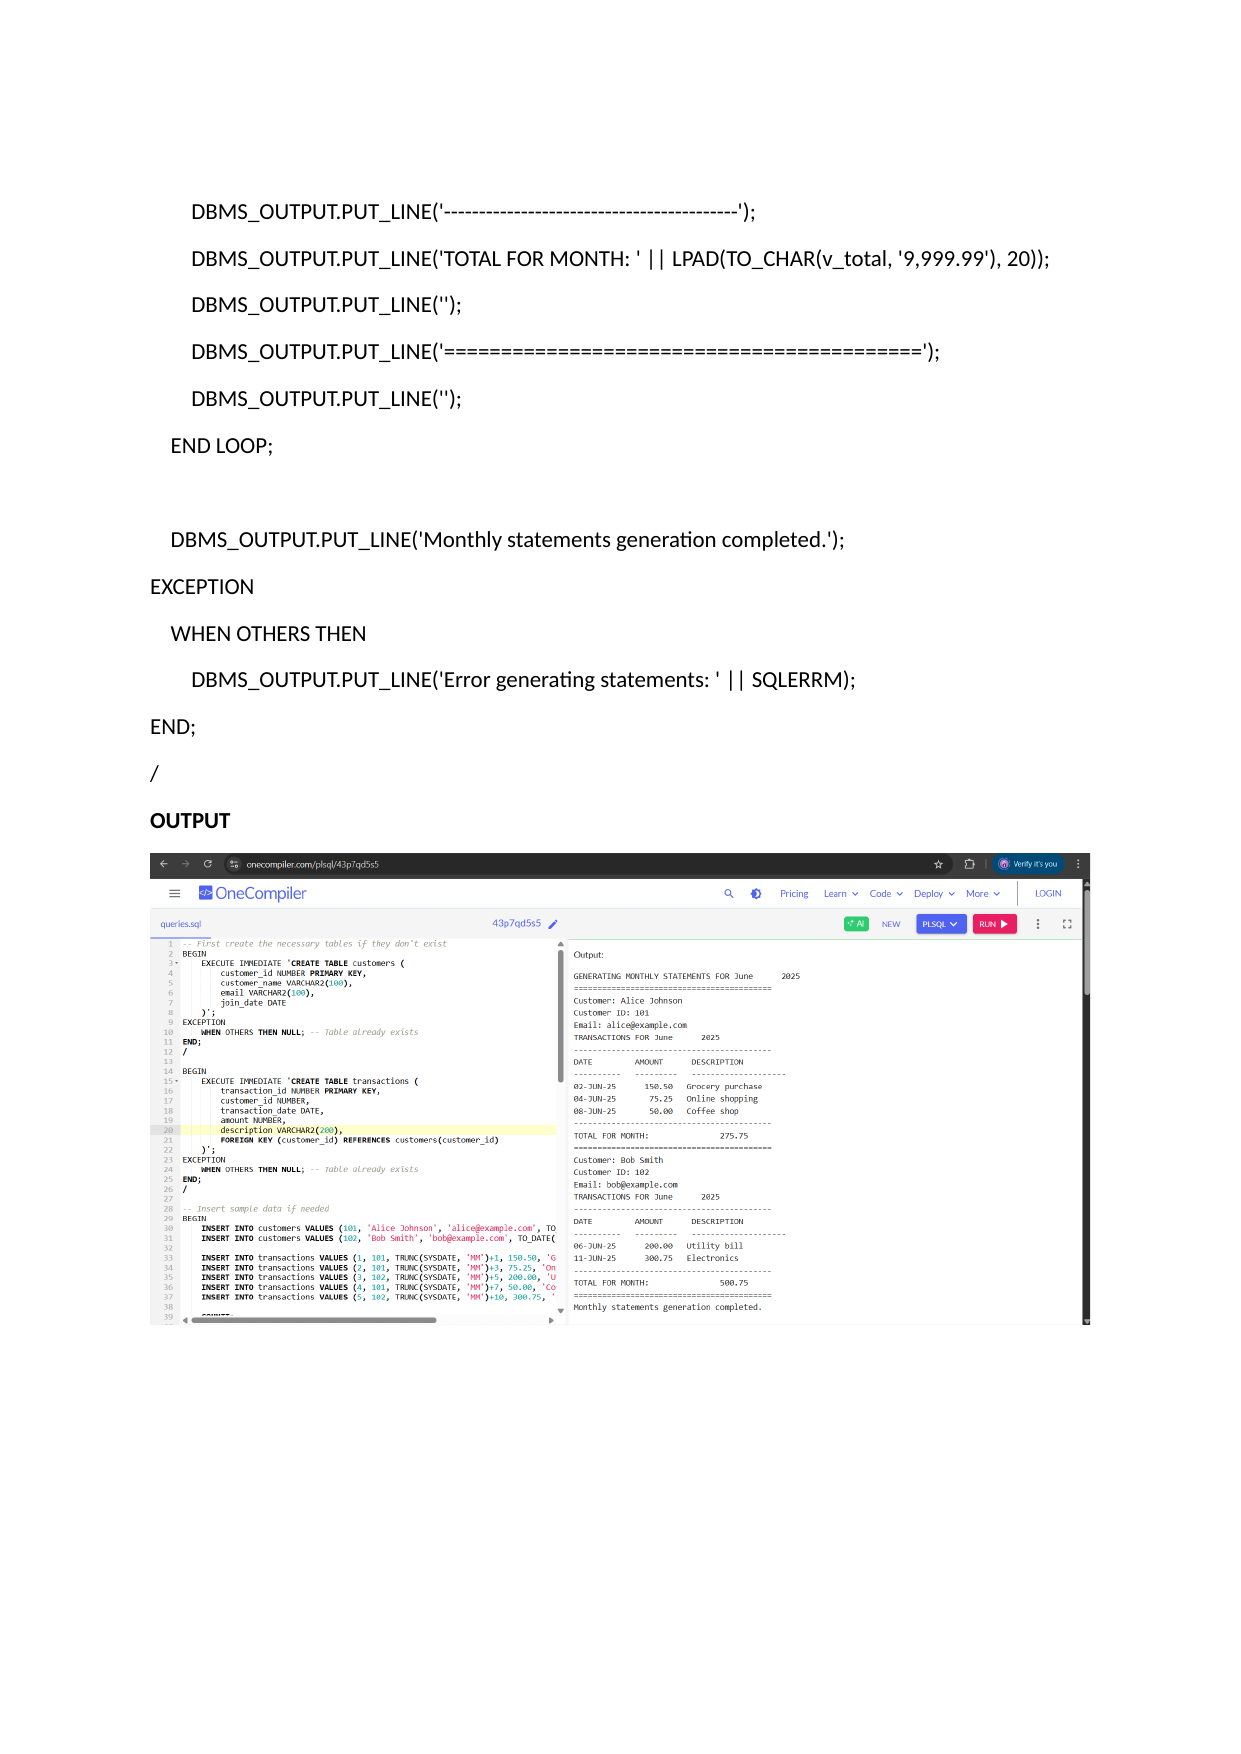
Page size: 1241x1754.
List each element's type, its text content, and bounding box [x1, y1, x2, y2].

text DBMS_OUTPUT.PUT_LINE('TOTAL FOR MONTH: ' || LPAD(TO_CHAR(v_total, '9,999.99'), 20)); [150, 244, 1090, 272]
text END; [150, 712, 1090, 741]
text EXCEPTION [150, 572, 1090, 600]
text END LOOP; [150, 431, 1090, 459]
text / [150, 759, 1090, 787]
text DBMS_OUTPUT.PUT_LINE('=========================================='); [150, 337, 1090, 366]
text DBMS_OUTPUT.PUT_LINE(''); [150, 291, 1090, 319]
text DBMS_OUTPUT.PUT_LINE('------------------------------------------'); [150, 197, 1090, 225]
text OUTPUT [150, 806, 1090, 834]
text DBMS_OUTPUT.PUT_LINE(''); [150, 384, 1090, 412]
picture [150, 853, 1091, 1325]
text DBMS_OUTPUT.PUT_LINE('Monthly statements generation completed.'); [150, 525, 1090, 553]
text DBMS_OUTPUT.PUT_LINE('Error generating statements: ' || SQLERRM); [150, 666, 1090, 694]
text WHEN OTHERS THEN [150, 619, 1090, 647]
